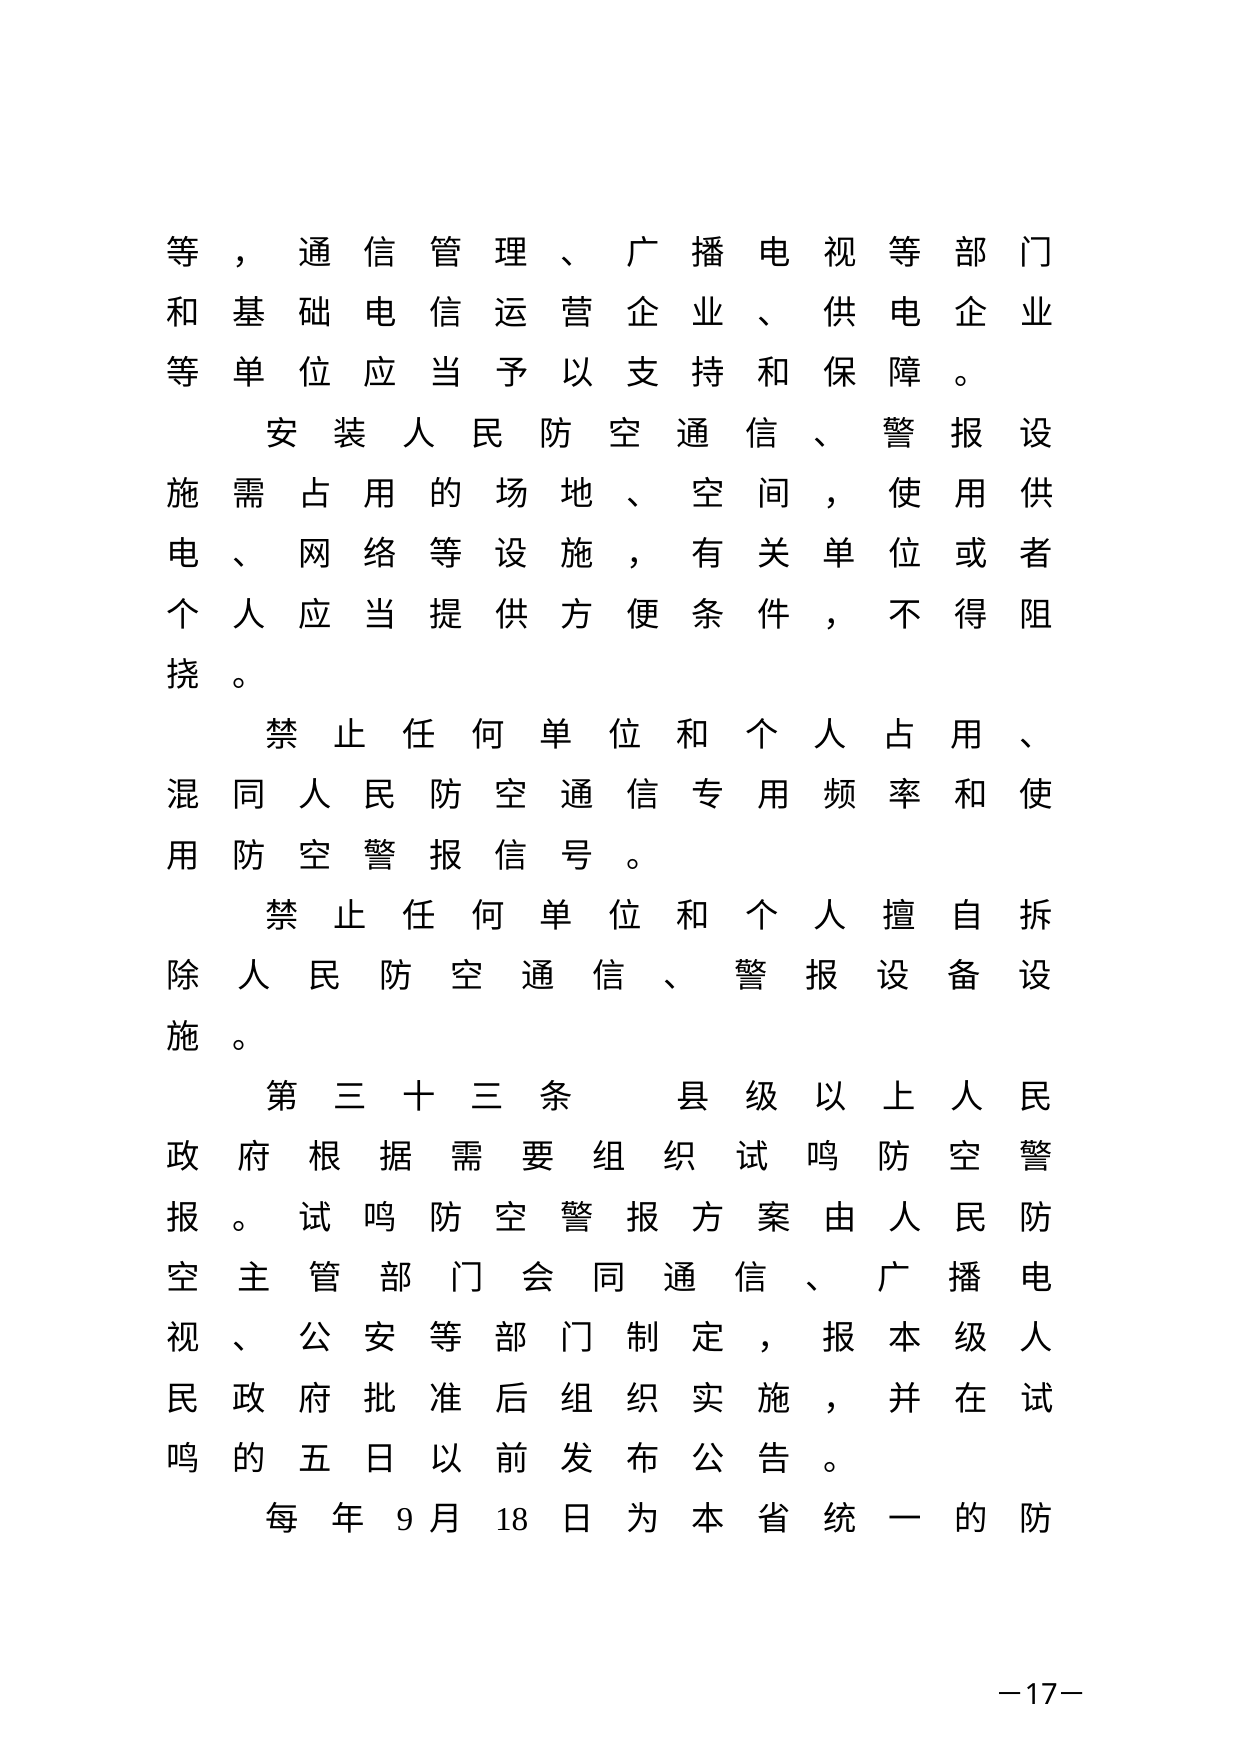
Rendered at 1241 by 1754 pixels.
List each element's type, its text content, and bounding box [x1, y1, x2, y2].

text 第三十三条 县级以上人民政府根据需要组织试鸣防空警报。试鸣防空警报方案由人民防空主管部门会同通信、广播电视、公安等部门制定，报本级人民政府批准后组织实施，并在试鸣的五日以前发布公告。 [167, 1064, 1085, 1486]
text 禁止任何单位和个人占用、混同人民防空通信专用频率和使用防空警报信号。 [167, 702, 1085, 883]
text 禁止任何单位和个人擅自拆除人民防空通信、警报设备设施。 [167, 883, 1085, 1064]
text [167, 219, 1085, 400]
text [167, 1486, 1085, 1546]
text 安装人民防空通信、警报设施需占用的场地、空间，使用供电、网络等设施，有关单位或者个人应当提供方便条件，不得阻挠。 [167, 400, 1085, 702]
